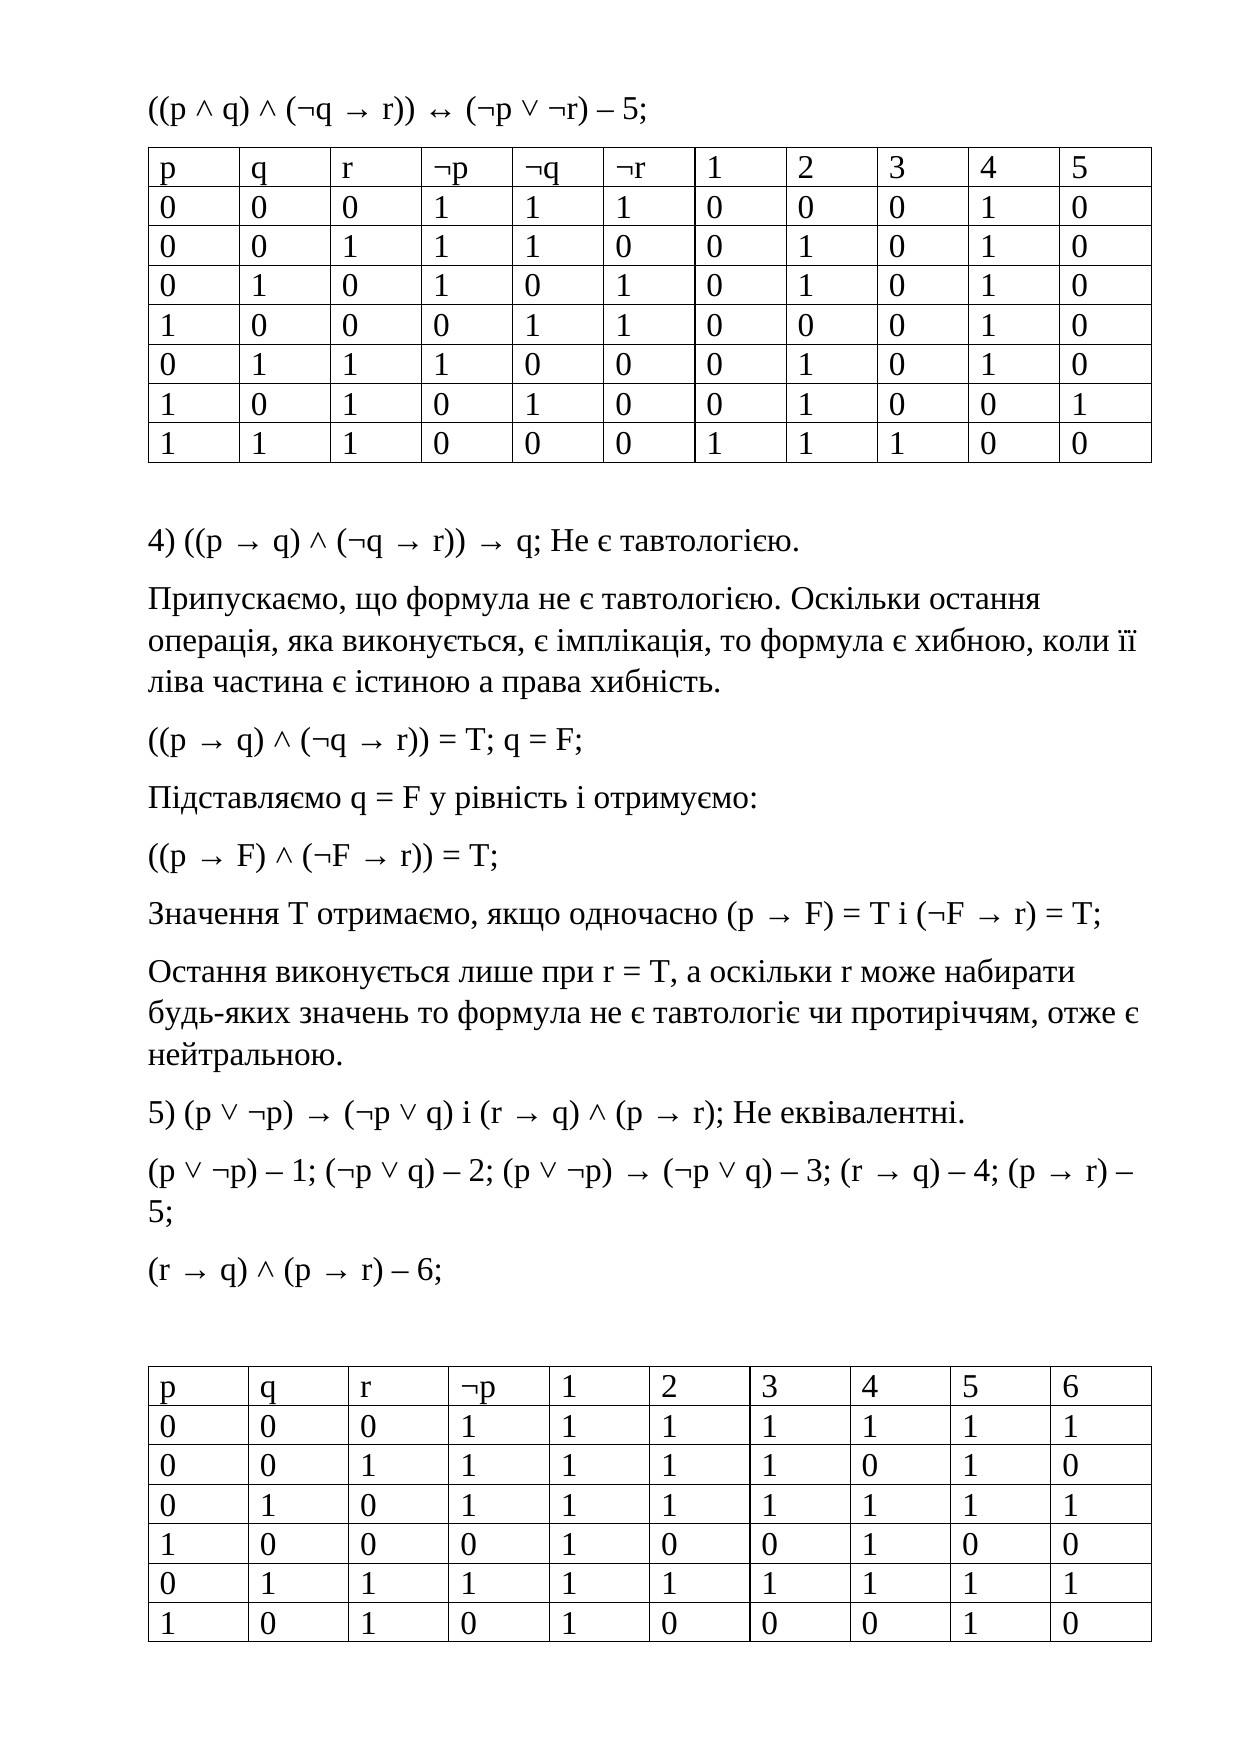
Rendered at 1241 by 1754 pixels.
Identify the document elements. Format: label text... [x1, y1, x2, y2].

table_header 4 [851, 1367, 950, 1405]
table_header ¬q [513, 148, 603, 186]
table_cell 0 [249, 1445, 348, 1484]
table_cell 0 [331, 266, 421, 304]
table_cell 1 [1051, 1485, 1151, 1523]
table_cell 1 [751, 1564, 850, 1602]
table_header r [349, 1367, 448, 1405]
table_cell 1 [422, 266, 512, 304]
table_cell 1 [240, 423, 330, 462]
table_cell 0 [1060, 423, 1151, 462]
table_header 6 [1051, 1367, 1151, 1405]
table_cell 0 [249, 1603, 348, 1641]
table_cell 0 [787, 305, 877, 343]
table_cell 0 [696, 345, 786, 383]
table_cell 0 [1060, 226, 1151, 265]
table_cell 1 [951, 1445, 1050, 1484]
table_cell 0 [696, 266, 786, 304]
text (r → q) ˄ (p → r) – 6; [148, 1249, 1152, 1288]
table_header ¬p [449, 1367, 549, 1405]
table_cell 1 [331, 345, 421, 383]
table_cell 1 [513, 384, 603, 422]
table_cell 0 [240, 305, 330, 343]
text 5) (p ˅ ¬p) → (¬p ˅ q) і (r → q) ˄ (p → r); Не еквівалентні. [148, 1092, 1152, 1131]
table_header r [331, 148, 421, 186]
table_cell 1 [550, 1406, 649, 1444]
table_cell 1 [149, 1524, 248, 1562]
table_cell 0 [650, 1524, 749, 1562]
table_cell 0 [149, 266, 239, 304]
text ((p → F) ˄ (¬F → r)) = Т; [148, 835, 1152, 874]
table_cell 1 [513, 187, 603, 225]
table_cell 1 [751, 1445, 850, 1484]
table_header 3 [878, 148, 968, 186]
table_cell 0 [240, 187, 330, 225]
table_header 3 [751, 1367, 850, 1405]
table_cell 0 [951, 1524, 1050, 1562]
table_cell 1 [449, 1485, 549, 1523]
table_cell 0 [650, 1603, 749, 1641]
table_header 1 [696, 148, 786, 186]
table_cell 0 [878, 226, 968, 265]
table_header q [249, 1367, 348, 1405]
table_cell 0 [1060, 266, 1151, 304]
table_cell 1 [951, 1485, 1050, 1523]
text Значення Т отримаємо, якщо одночасно (p → F) = Т і (¬F → r) = Т; [148, 893, 1152, 932]
table_cell 1 [604, 305, 694, 343]
text Остання виконується лише при r = Т, а оскільки r може набирати будь-яких значень то формула не є тавтологіє чи протиріччям, отже є нейтральною. [148, 951, 1152, 1072]
table_cell 1 [513, 305, 603, 343]
table_cell 1 [331, 423, 421, 462]
table_cell 0 [331, 305, 421, 343]
table_cell 0 [878, 345, 968, 383]
table_cell 1 [550, 1485, 649, 1523]
table_cell 1 [969, 305, 1059, 343]
table_cell 1 [650, 1406, 749, 1444]
text ((p ˄ q) ˄ (¬q → r)) ↔ (¬p ˅ ¬r) – 5; [148, 88, 1152, 127]
table_cell 0 [349, 1406, 448, 1444]
table_cell 1 [851, 1406, 950, 1444]
table_cell 0 [604, 384, 694, 422]
table_header 5 [951, 1367, 1050, 1405]
table_cell 1 [1060, 384, 1151, 422]
table_cell 1 [349, 1564, 448, 1602]
table_cell 0 [696, 226, 786, 265]
table_cell 1 [969, 226, 1059, 265]
table_cell 0 [422, 423, 512, 462]
table_cell 0 [969, 423, 1059, 462]
table_cell 1 [787, 423, 877, 462]
table_header 4 [969, 148, 1059, 186]
table_cell 1 [149, 384, 239, 422]
table_cell 1 [787, 266, 877, 304]
table_cell 1 [349, 1445, 448, 1484]
table_cell 1 [422, 187, 512, 225]
table_cell 1 [751, 1406, 850, 1444]
table_cell 0 [449, 1603, 549, 1641]
table_cell 1 [696, 423, 786, 462]
table_cell 0 [513, 345, 603, 383]
text 4) ((p → q) ˄ (¬q → r)) → q; Не є тавтологією. [148, 521, 1152, 559]
table_cell 0 [1060, 305, 1151, 343]
table_cell 0 [349, 1485, 448, 1523]
table_cell 0 [604, 423, 694, 462]
table_cell 1 [604, 266, 694, 304]
table_cell 0 [513, 266, 603, 304]
table_cell 1 [550, 1524, 649, 1562]
table_cell 0 [1051, 1445, 1151, 1484]
table_cell 1 [550, 1445, 649, 1484]
table_cell 1 [650, 1564, 749, 1602]
table_cell 1 [331, 226, 421, 265]
text Підставляємо q = F у рівність і отримуємо: [148, 777, 1152, 816]
table_cell 1 [249, 1485, 348, 1523]
text Припускаємо, що формула не є тавтологією. Оскільки остання операція, яка виконується, є імплікація, то формула є хибною, коли її ліва частина є істиною а права хибність. [148, 579, 1152, 700]
table_cell 1 [249, 1564, 348, 1602]
table_cell 1 [240, 266, 330, 304]
table_cell 0 [149, 1564, 248, 1602]
table_cell 0 [149, 187, 239, 225]
table_cell 0 [1060, 345, 1151, 383]
table_cell 1 [513, 226, 603, 265]
table_cell 1 [1051, 1406, 1151, 1444]
table_cell 1 [449, 1564, 549, 1602]
table_cell 1 [149, 305, 239, 343]
table_cell 1 [851, 1524, 950, 1562]
text (p ˅ ¬p) – 1; (¬p ˅ q) – 2; (p ˅ ¬p) → (¬p ˅ q) – 3; (r → q) – 4; (p → r) – 5; [148, 1150, 1152, 1230]
table_cell 0 [1060, 187, 1151, 225]
table_header ¬r [604, 148, 694, 186]
table_cell 0 [149, 1445, 248, 1484]
table_cell 1 [604, 187, 694, 225]
table_header 2 [787, 148, 877, 186]
table_cell 0 [751, 1603, 850, 1641]
table_cell 0 [449, 1524, 549, 1562]
table_cell 0 [149, 345, 239, 383]
table_header ¬p [422, 148, 512, 186]
table_header q [240, 148, 330, 186]
table_cell 1 [1051, 1564, 1151, 1602]
table_cell 1 [851, 1485, 950, 1523]
table_cell 0 [422, 305, 512, 343]
table_cell 0 [240, 226, 330, 265]
table_cell 1 [969, 187, 1059, 225]
table_header 2 [650, 1367, 749, 1405]
table_cell 0 [878, 187, 968, 225]
table_cell 0 [969, 384, 1059, 422]
table_header 1 [550, 1367, 649, 1405]
table_cell 0 [696, 187, 786, 225]
table_cell 1 [550, 1564, 649, 1602]
table_cell 1 [550, 1603, 649, 1641]
table_cell 1 [449, 1406, 549, 1444]
table_cell 0 [249, 1406, 348, 1444]
table_cell 0 [513, 423, 603, 462]
table_cell 1 [951, 1603, 1050, 1641]
table_header 5 [1060, 148, 1151, 186]
table_cell 0 [422, 384, 512, 422]
table_cell 0 [878, 266, 968, 304]
table_cell 0 [696, 305, 786, 343]
table_cell 0 [149, 226, 239, 265]
table_cell 1 [969, 345, 1059, 383]
table_cell 1 [787, 384, 877, 422]
table_cell 0 [349, 1524, 448, 1562]
table_cell 1 [349, 1603, 448, 1641]
table_cell 0 [240, 384, 330, 422]
table_cell 0 [751, 1524, 850, 1562]
table_cell 1 [650, 1445, 749, 1484]
table_cell 1 [149, 1603, 248, 1641]
table_cell 0 [787, 187, 877, 225]
text ((p → q) ˄ (¬q → r)) = Т; q = F; [148, 719, 1152, 758]
table_cell 0 [604, 226, 694, 265]
table_cell 0 [604, 345, 694, 383]
table_header p [149, 1367, 248, 1405]
table_cell 0 [851, 1445, 950, 1484]
table_cell 0 [696, 384, 786, 422]
table_cell 1 [149, 423, 239, 462]
table_cell 1 [878, 423, 968, 462]
table_cell 0 [1051, 1603, 1151, 1641]
table_cell 0 [249, 1524, 348, 1562]
table_cell 1 [751, 1485, 850, 1523]
table_cell 1 [240, 345, 330, 383]
table_cell 0 [331, 187, 421, 225]
table_cell 1 [969, 266, 1059, 304]
table_cell 1 [851, 1564, 950, 1602]
table_cell 0 [851, 1603, 950, 1641]
table_cell 0 [149, 1485, 248, 1523]
table_cell 1 [449, 1445, 549, 1484]
table_cell 1 [787, 226, 877, 265]
table_cell 1 [650, 1485, 749, 1523]
table_cell 1 [787, 345, 877, 383]
table_header p [149, 148, 239, 186]
table_cell 0 [149, 1406, 248, 1444]
table_cell 0 [1051, 1524, 1151, 1562]
table_cell 1 [951, 1406, 1050, 1444]
table_cell 1 [951, 1564, 1050, 1602]
table_cell 1 [331, 384, 421, 422]
table_cell 0 [878, 305, 968, 343]
table_cell 0 [878, 384, 968, 422]
table_cell 1 [422, 345, 512, 383]
table_cell 1 [422, 226, 512, 265]
